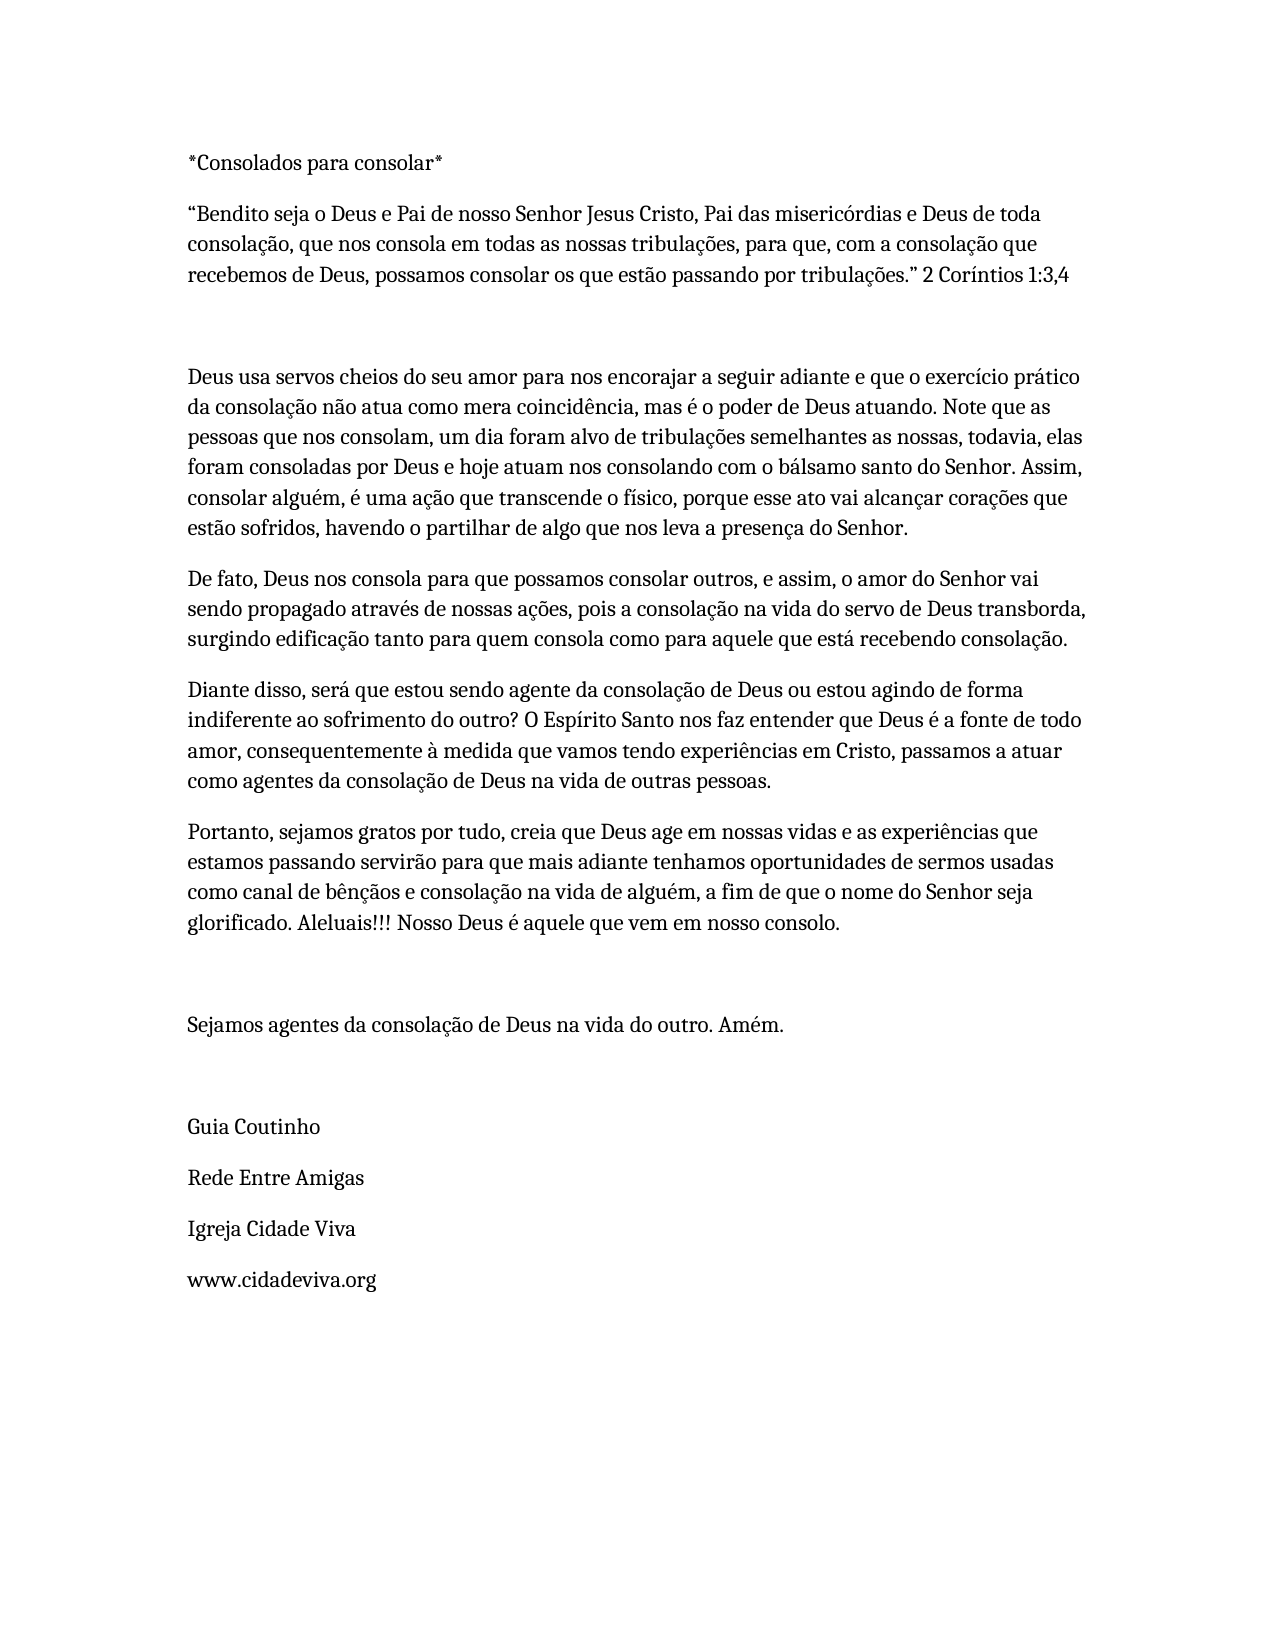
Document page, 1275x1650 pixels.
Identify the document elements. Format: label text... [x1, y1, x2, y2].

text Portanto, sejamos gratos por tudo, creia que Deus age em nossas vidas e as experiências que estamos passando servirão para que mais adiante tenhamos oportunidades de sermos usadas como canal de bênçãos e consolação na vida de alguém, a fim de que o nome do Senhor seja glorificado. Aleluais!!! Nosso Deus é aquele que vem em nosso consolo. [187, 819, 1087, 936]
text www.cidadeviva.org [187, 1267, 1087, 1293]
text De fato, Deus nos consola para que possamos consolar outros, e assim, o amor do Senhor vai sendo propagado através de nossas ações, pois a consolação na vida do servo de Deus transborda, surgindo edificação tanto para quem consola como para aquele que está recebendo consolação. [187, 566, 1087, 652]
text Sejamos agentes da consolação de Deus na vida do outro. Amém. [187, 1011, 1087, 1038]
text *Consolados para consolar* [187, 150, 1087, 176]
text Igreja Cidade Viva [187, 1216, 1087, 1242]
text Rede Entre Amigas [187, 1164, 1087, 1191]
text Guia Coutinho [187, 1113, 1087, 1140]
text Diante disso, será que estou sendo agente da consolação de Deus ou estou agindo de forma indiferente ao sofrimento do outro? O Espírito Santo nos faz entender que Deus é a fonte de todo amor, consequentemente à medida que vamos tendo experiências em Cristo, passamos a atuar como agentes da consolação de Deus na vida de outras pessoas. [187, 677, 1087, 794]
text Deus usa servos cheios do seu amor para nos encorajar a seguir adiante e que o exercício prático da consolação não atua como mera coincidência, mas é o poder de Deus atuando. Note que as pessoas que nos consolam, um dia foram alvo de tribulações semelhantes as nossas, todavia, elas foram consoladas por Deus e hoje atuam nos consolando com o bálsamo santo do Senhor. Assim, consolar alguém, é uma ação que transcende o físico, porque esse ato vai alcançar corações que estão sofridos, havendo o partilhar de algo que nos leva a presença do Senhor. [187, 363, 1087, 541]
text “Bendito seja o Deus e Pai de nosso Senhor Jesus Cristo, Pai das misericórdias e Deus de toda consolação, que nos consola em todas as nossas tribulações, para que, com a consolação que recebemos de Deus, possamos consolar os que estão passando por tribulações.” 2 Coríntios 1:3,4 [187, 201, 1087, 288]
